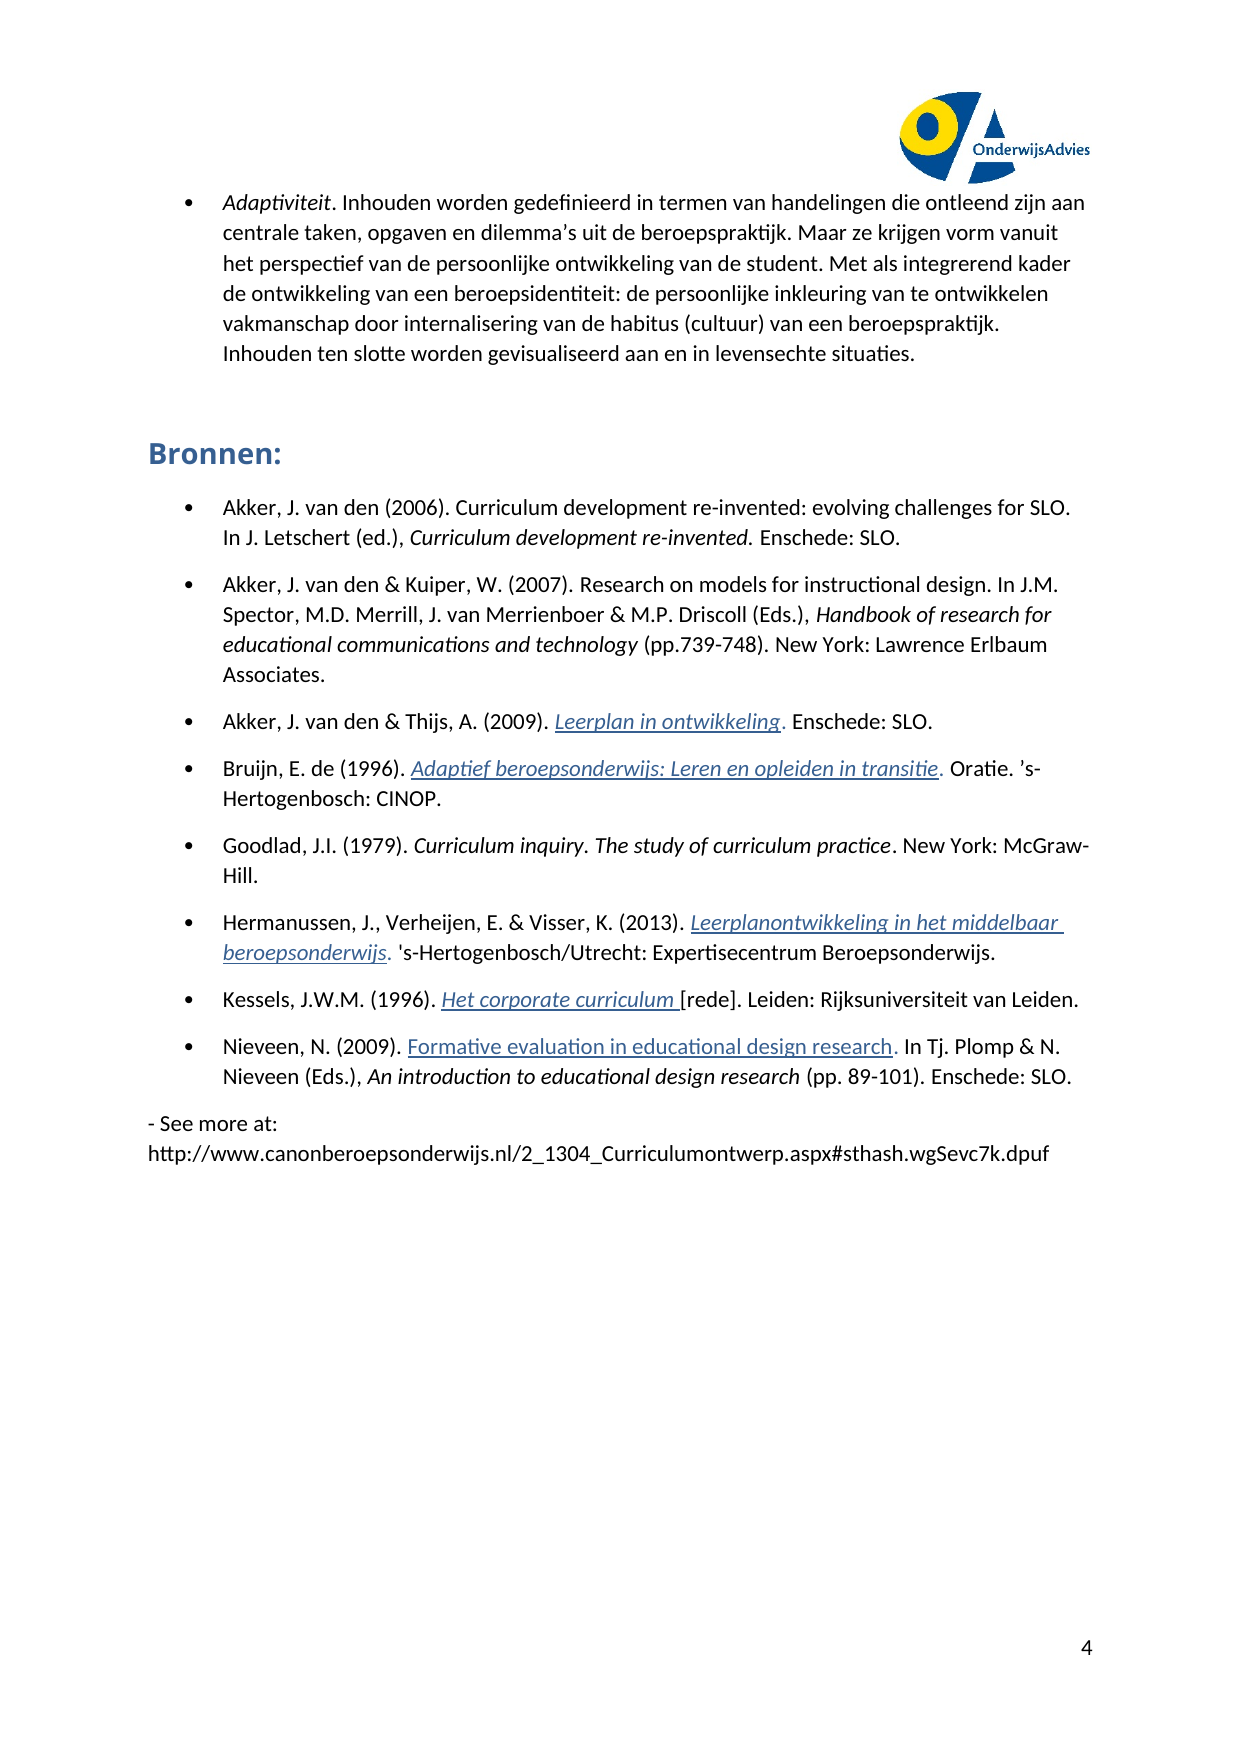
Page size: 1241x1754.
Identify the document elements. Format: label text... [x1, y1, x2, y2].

list Kessels, J.W.M. (1996). Het corporate curriculum [rede]. Leiden: Rijksuniversiteit van Leiden. [185, 985, 1093, 1013]
list Hermanussen, J., Verheijen, E. & Visser, K. (2013). Leerplanontwikkeling in het middelbaar beroepsonderwijs. 's-Hertogenbosch/Utrecht: Expertisecentrum Beroepsonderwijs. [185, 908, 1093, 966]
list Akker, J. van den & Kuiper, W. (2007). Research on models for instructional design. In J.M. Spector, M.D. Merrill, J. van Merrienboer & M.P. Driscoll (Eds.), Handbook of research for educational communications and technology (pp.739-748). New York: Lawrence Erlbaum Associates. [185, 570, 1093, 688]
list Goodlad, J.I. (1979). Curriculum inquiry. The study of curriculum practice. New York: McGraw-Hill. [185, 831, 1093, 889]
picture [897, 89, 1092, 148]
text - See more at: http://www.canonberoepsonderwijs.nl/2_1304_Curriculumontwerp.aspx#sthash.wgSevc7k.dpuf [148, 1109, 1093, 1167]
text Bronnen: [148, 433, 1093, 473]
list Bruijn, E. de (1996). Adaptief beroepsonderwijs: Leren en opleiden in transitie. Oratie. ’s-Hertogenbosch: CINOP. [185, 754, 1093, 812]
list Akker, J. van den (2006). Curriculum development re-invented: evolving challenges for SLO. In J. Letschert (ed.), Curriculum development re-invented. Enschede: SLO. [185, 493, 1093, 551]
list Akker, J. van den & Thijs, A. (2009). Leerplan in ontwikkeling. Enschede: SLO. [185, 707, 1093, 735]
list Nieveen, N. (2009). Formative evaluation in educational design research. In Tj. Plomp & N. Nieveen (Eds.), An introduction to educational design research (pp. 89-101). Enschede: SLO. [185, 1032, 1093, 1090]
list Adaptiviteit. Inhouden worden gedefinieerd in termen van handelingen die ontleend zijn aan centrale taken, opgaven en dilemma’s uit de beroepspraktijk. Maar ze krijgen vorm vanuit het perspectief van de persoonlijke ontwikkeling van de student. Met als integrerend kader de ontwikkeling van een beroepsidentiteit: de persoonlijke inkleuring van te ontwikkelen vakmanschap door internalisering van de habitus (cultuur) van een beroepspraktijk. Inhouden ten slotte worden gevisualiseerd aan en in levensechte situaties. [185, 148, 1093, 367]
